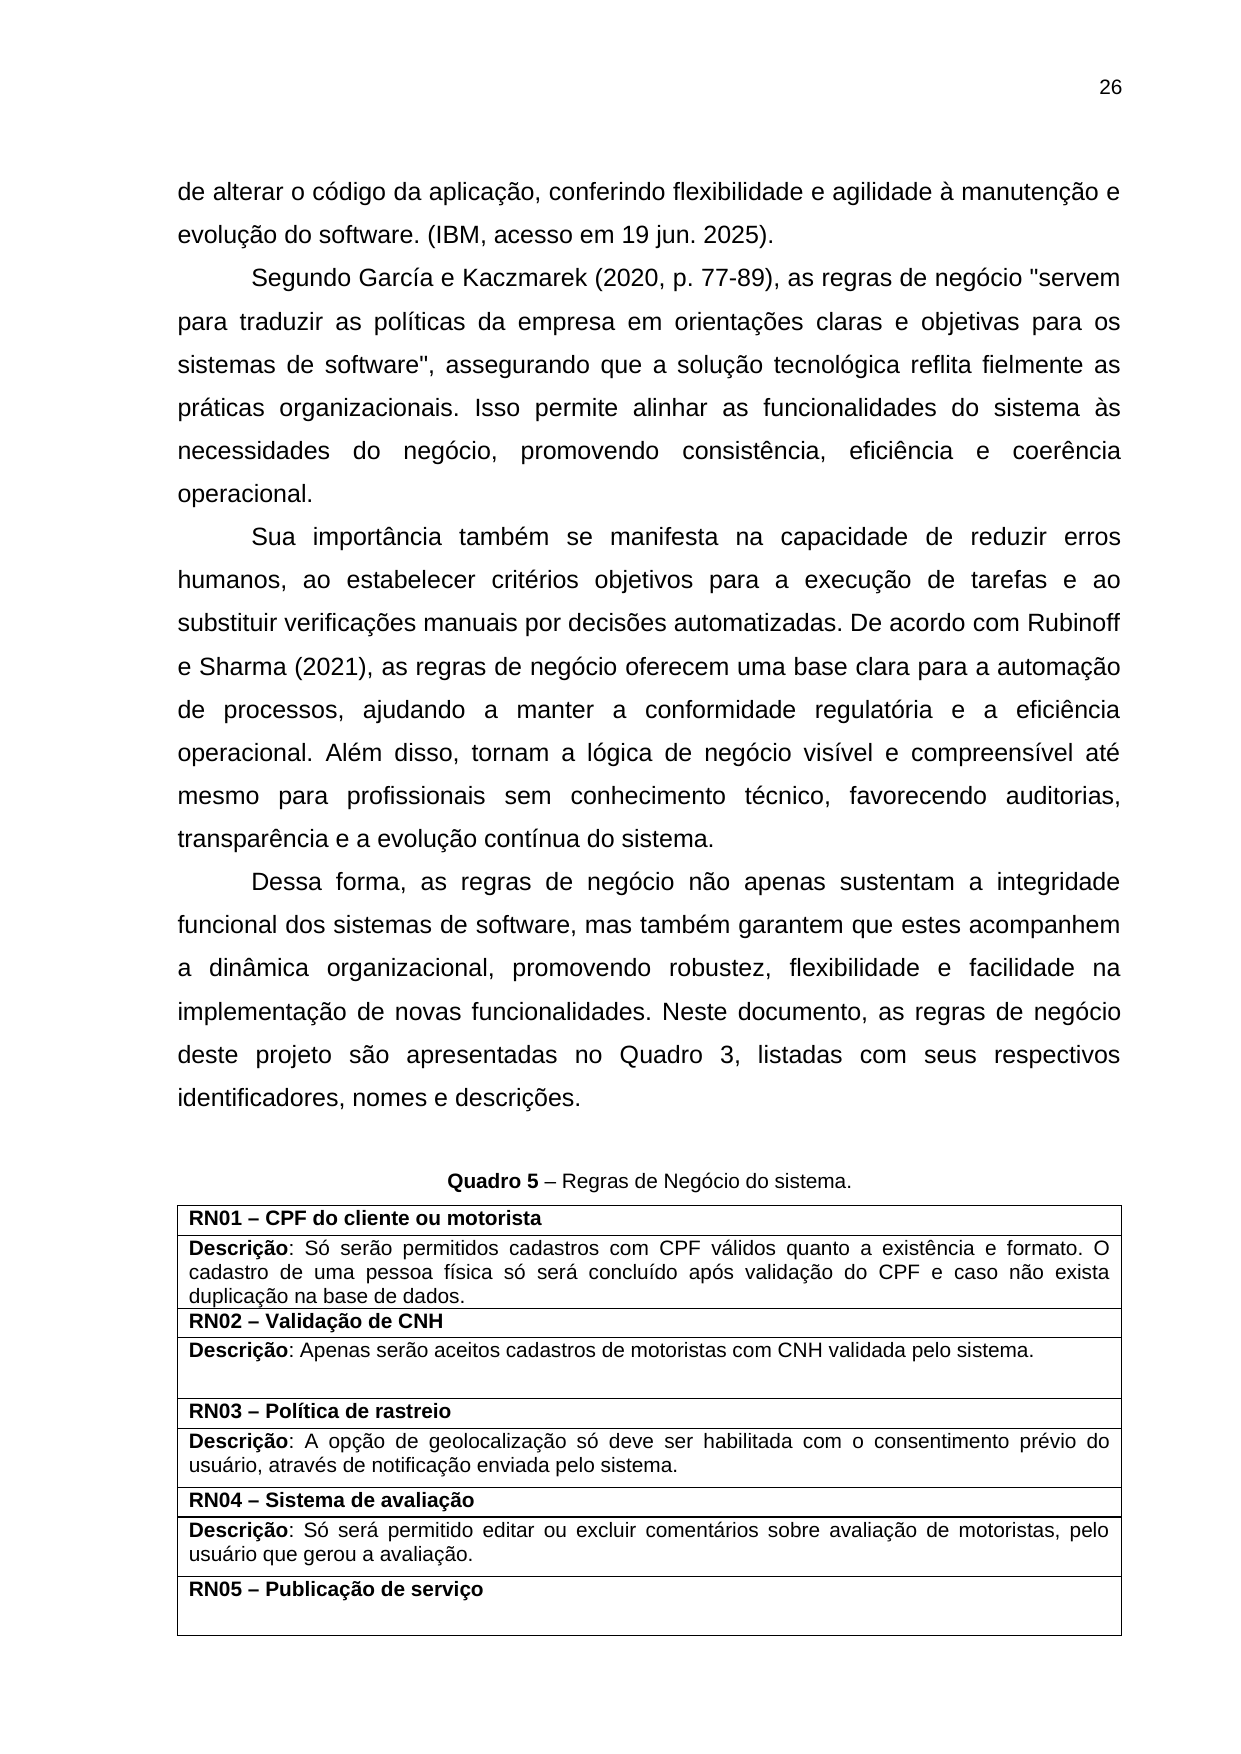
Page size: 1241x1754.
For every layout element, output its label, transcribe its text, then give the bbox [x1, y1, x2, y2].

text Dessa forma, as regras de negócio não apenas sustentam a integridade funcional dos sistemas de software, mas também garantem que estes acompanhem a dinâmica organizacional, promovendo robustez, flexibilidade e facilidade na implementação de novas funcionalidades. Neste documento, as regras de negócio deste projeto são apresentadas no Quadro 3, listadas com seus respectivos identificadores, nomes e descrições. [177, 867, 1122, 1112]
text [177, 177, 1122, 249]
table_cell Descrição: A opção de geolocalização só deve ser habilitada com o consentimento prévio do usuário, através de notificação enviada pelo sistema. [178, 1429, 1121, 1487]
table_cell Descrição: Apenas serão aceitos cadastros de motoristas com CNH validada pelo sistema. [178, 1338, 1121, 1398]
table_cell RN02 – Validação de CNH [178, 1309, 1121, 1337]
table_cell RN04 – Sistema de avaliação [178, 1488, 1121, 1516]
table_cell Descrição: Só será permitido editar ou excluir comentários sobre avaliação de motoristas, pelo usuário que gerou a avaliação. [178, 1518, 1121, 1576]
text Sua importância também se manifesta na capacidade de reduzir erros humanos, ao estabelecer critérios objetivos para a execução de tarefas e ao substituir verificações manuais por decisões automatizadas. De acordo com Rubinoff e Sharma (2021), as regras de negócio oferecem uma base clara para a automação de processos, ajudando a manter a conformidade regulatória e a eficiência operacional. Além disso, tornam a lógica de negócio visível e compreensível até mesmo para profissionais sem conhecimento técnico, favorecendo auditorias, transparência e a evolução contínua do sistema. [177, 522, 1122, 853]
text Quadro 5 – Regras de Negócio do sistema. [177, 1169, 1122, 1193]
table_cell Descrição: Só serão permitidos cadastros com CPF válidos quanto a existência e formato. O cadastro de uma pessoa física só será concluído após validação do CPF e caso não exista duplicação na base de dados. [178, 1236, 1121, 1307]
text Segundo García e Kaczmarek (2020, p. 77-89), as regras de negócio "servem para traduzir as políticas da empresa em orientações claras e objetivas para os sistemas de software", assegurando que a solução tecnológica reflita fielmente as práticas organizacionais. Isso permite alinhar as funcionalidades do sistema às necessidades do negócio, promovendo consistência, eficiência e coerência operacional. [177, 263, 1122, 508]
table_cell RN05 – Publicação de serviço [178, 1577, 1121, 1635]
table_header RN01 – CPF do cliente ou motorista [178, 1206, 1121, 1234]
table_cell RN03 – Política de rastreio [178, 1399, 1121, 1428]
